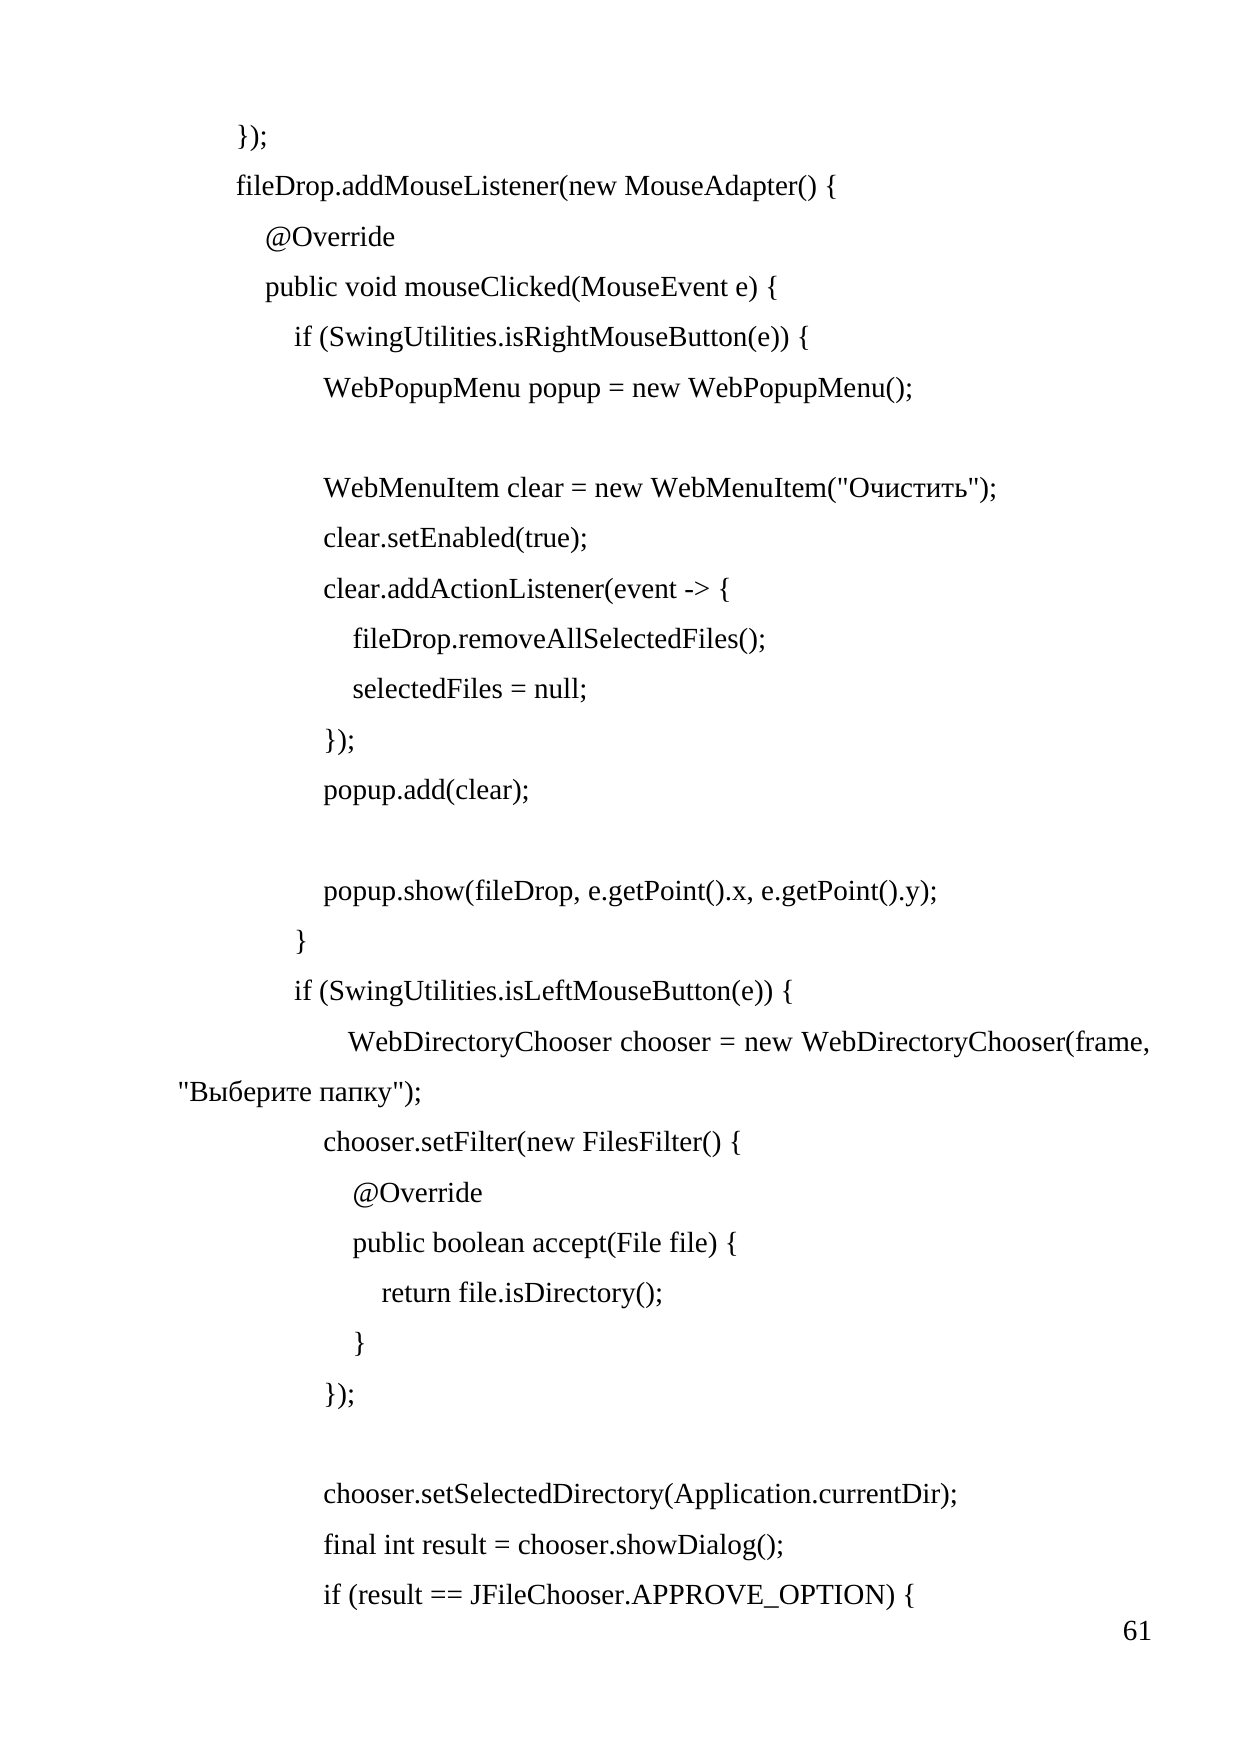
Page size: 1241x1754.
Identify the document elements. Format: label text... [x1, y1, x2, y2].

text return file.isDirectory(); [177, 1275, 1152, 1309]
text WebDirectoryChooser chooser = new WebDirectoryChooser(frame, "Выберите папку"); [177, 1024, 1152, 1108]
text public boolean accept(File file) { [177, 1225, 1152, 1258]
text clear.addActionListener(event -> { [177, 571, 1152, 604]
text WebPopupMenu popup = new WebPopupMenu(); [177, 370, 1152, 403]
text if (SwingUtilities.isRightMouseButton(e)) { [177, 319, 1152, 353]
text } [177, 923, 1152, 957]
text }); [177, 1376, 1152, 1409]
text }); [177, 722, 1152, 755]
text } [177, 1326, 1152, 1359]
text selectedFiles = null; [177, 672, 1152, 705]
text final int result = chooser.showDialog(); [177, 1527, 1152, 1560]
text fileDrop.addMouseListener(new MouseAdapter() { [177, 168, 1152, 202]
text if (result == JFileChooser.APPROVE_OPTION) { [177, 1577, 1152, 1611]
text popup.add(clear); [177, 772, 1152, 806]
text }); [177, 118, 1152, 152]
text WebMenuItem clear = new WebMenuItem("Очистить"); [177, 470, 1152, 504]
text @Override [177, 1175, 1152, 1208]
text @Override [177, 219, 1152, 252]
text chooser.setSelectedDirectory(Application.currentDir); [177, 1477, 1152, 1510]
text chooser.setFilter(new FilesFilter() { [177, 1124, 1152, 1158]
text public void mouseClicked(MouseEvent e) { [177, 269, 1152, 303]
text fileDrop.removeAllSelectedFiles(); [177, 621, 1152, 655]
text clear.setEnabled(true); [177, 521, 1152, 554]
text if (SwingUtilities.isLeftMouseButton(e)) { [177, 973, 1152, 1007]
text popup.show(fileDrop, e.getPoint().x, e.getPoint().y); [177, 873, 1152, 906]
